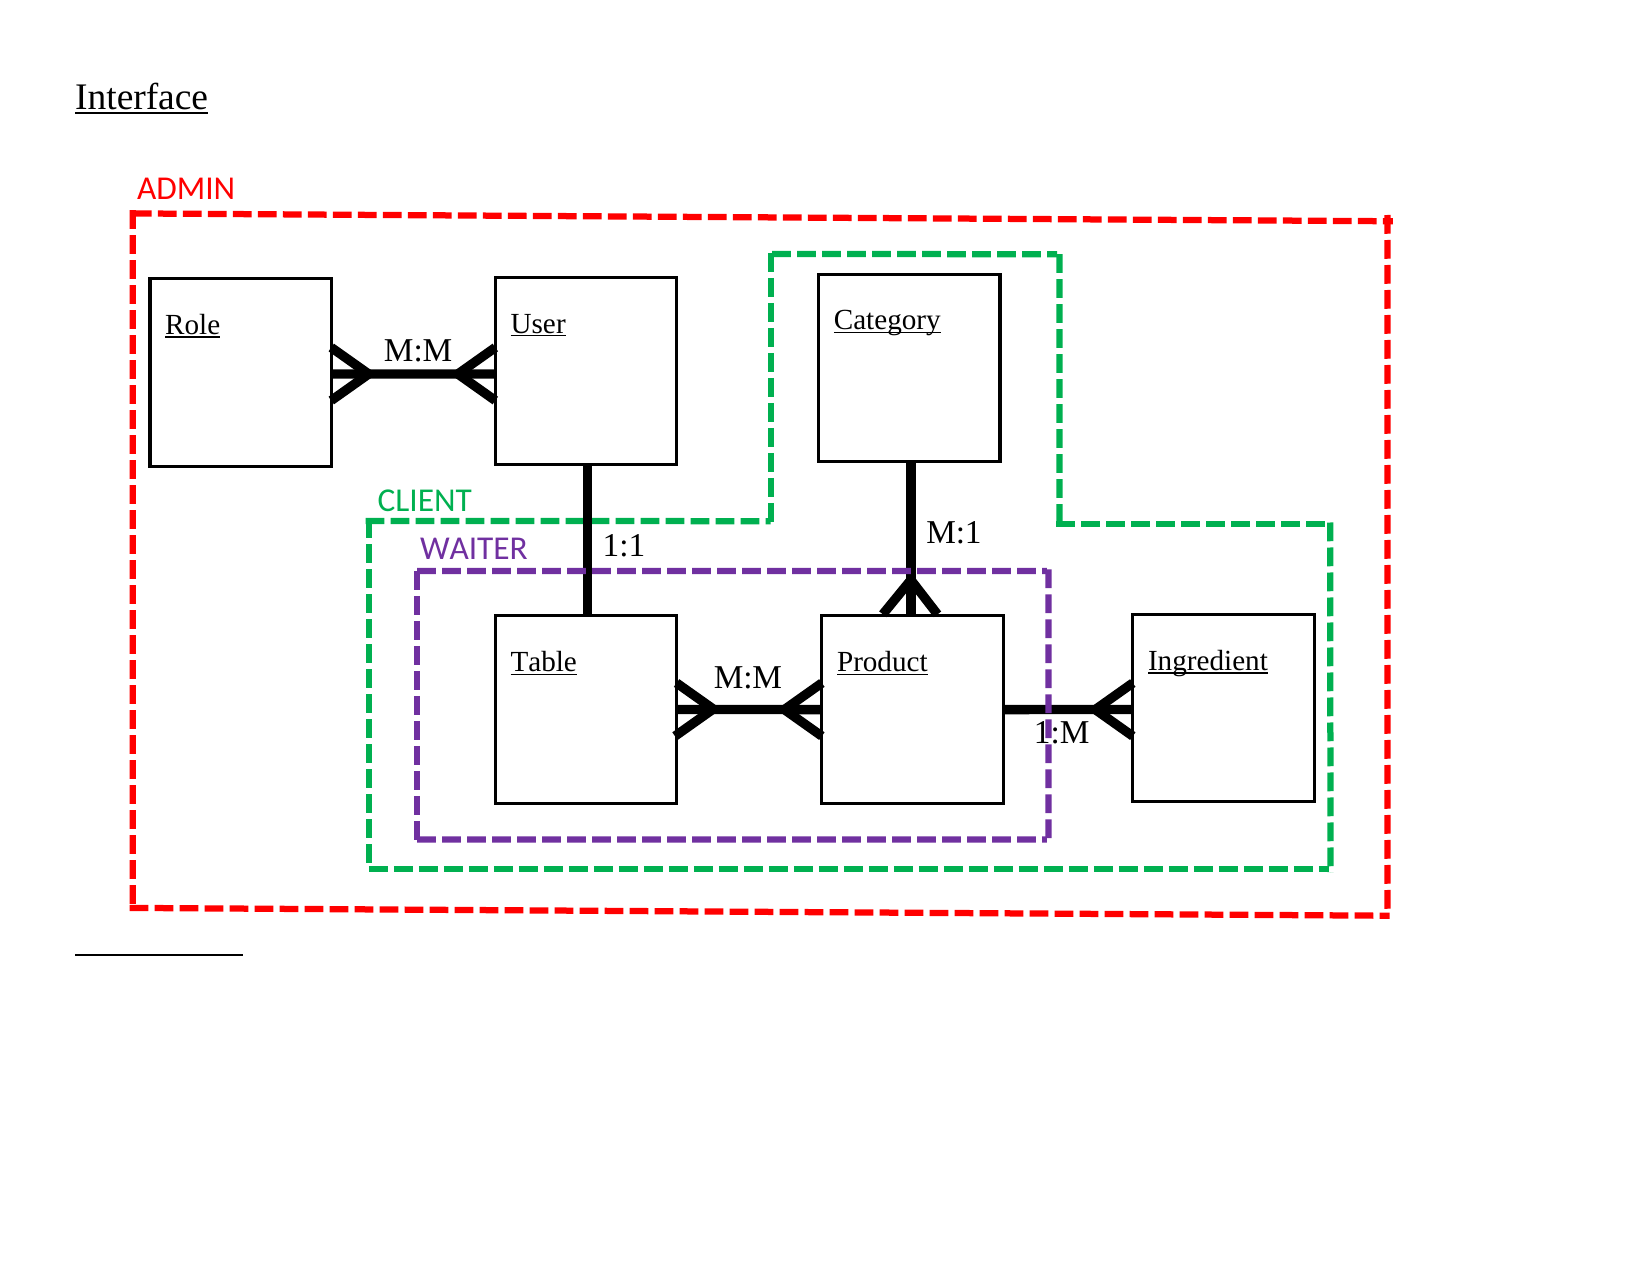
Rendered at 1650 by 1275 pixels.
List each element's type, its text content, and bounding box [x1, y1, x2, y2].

text Interface [75, 75, 1575, 118]
